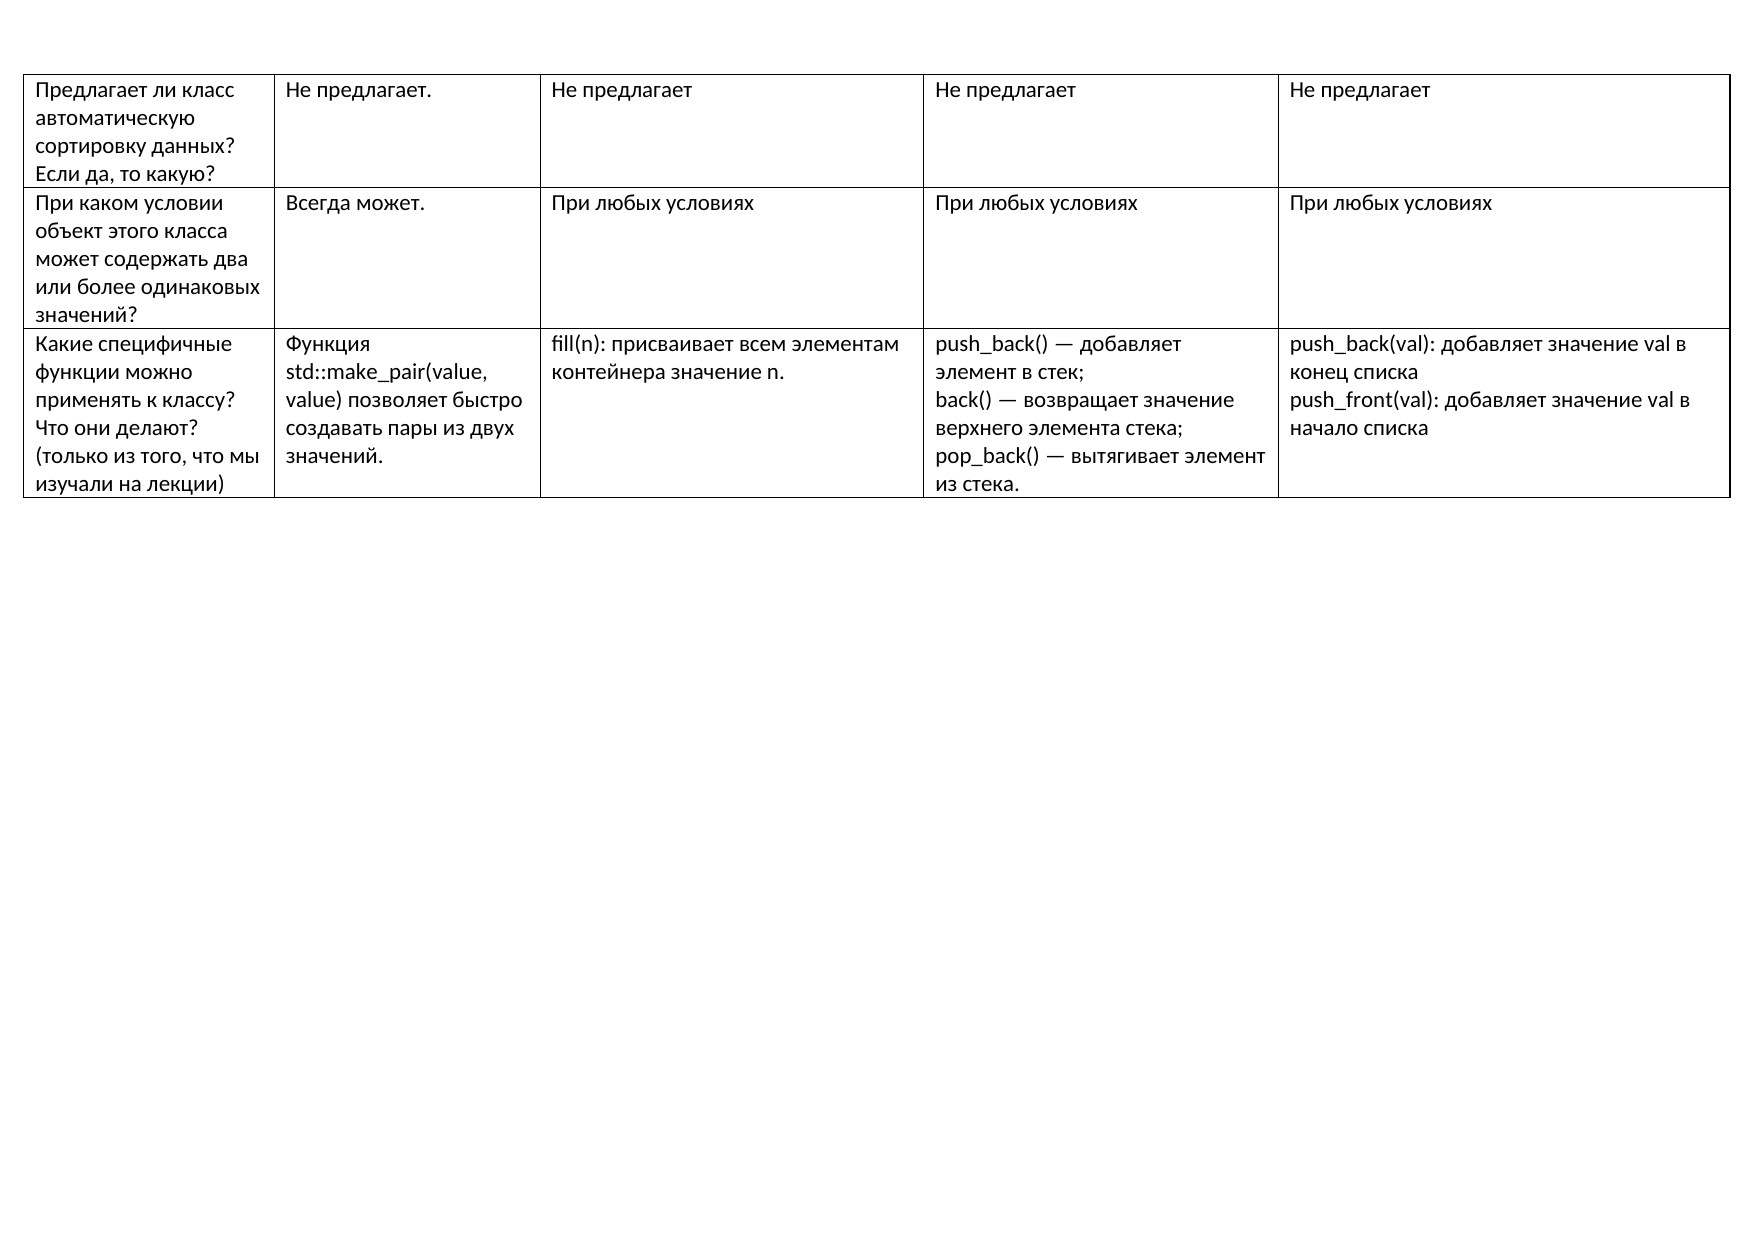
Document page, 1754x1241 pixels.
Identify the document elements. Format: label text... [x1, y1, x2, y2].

table_cell fill(n): присваивает всем элементам контейнера значение n. [541, 329, 923, 497]
table_cell Предлагает ли класс автоматическую сортировку данных? Если да, то какую? [24, 75, 274, 187]
table_cell Функция std::make_pair(value, value) позволяет быстро создавать пары из двух значений. [275, 329, 540, 497]
table_cell Всегда может. [275, 188, 540, 328]
table_cell Не предлагает. [275, 75, 540, 187]
table_cell При любых условиях [1279, 188, 1729, 328]
table_cell Не предлагает [541, 75, 923, 187]
table_cell push_back() — добавляет элемент в стек; back() — возвращает значение верхнего элемента стека; pop_back() — вытягивает элемент из стека. [924, 329, 1278, 497]
table_cell При каком условии объект этого класса может содержать два или более одинаковых значений? [24, 188, 274, 328]
table_cell Не предлагает [924, 75, 1278, 187]
table_cell push_back(val): добавляет значение val в конец списка push_front(val): добавляет значение val в начало списка [1279, 329, 1729, 497]
table_cell Не предлагает [1279, 75, 1729, 187]
table_cell При любых условиях [924, 188, 1278, 328]
table_cell При любых условиях [541, 188, 923, 328]
table_cell Какие специфичные функции можно применять к классу? Что они делают? (только из того, что мы изучали на лекции) [24, 329, 274, 497]
